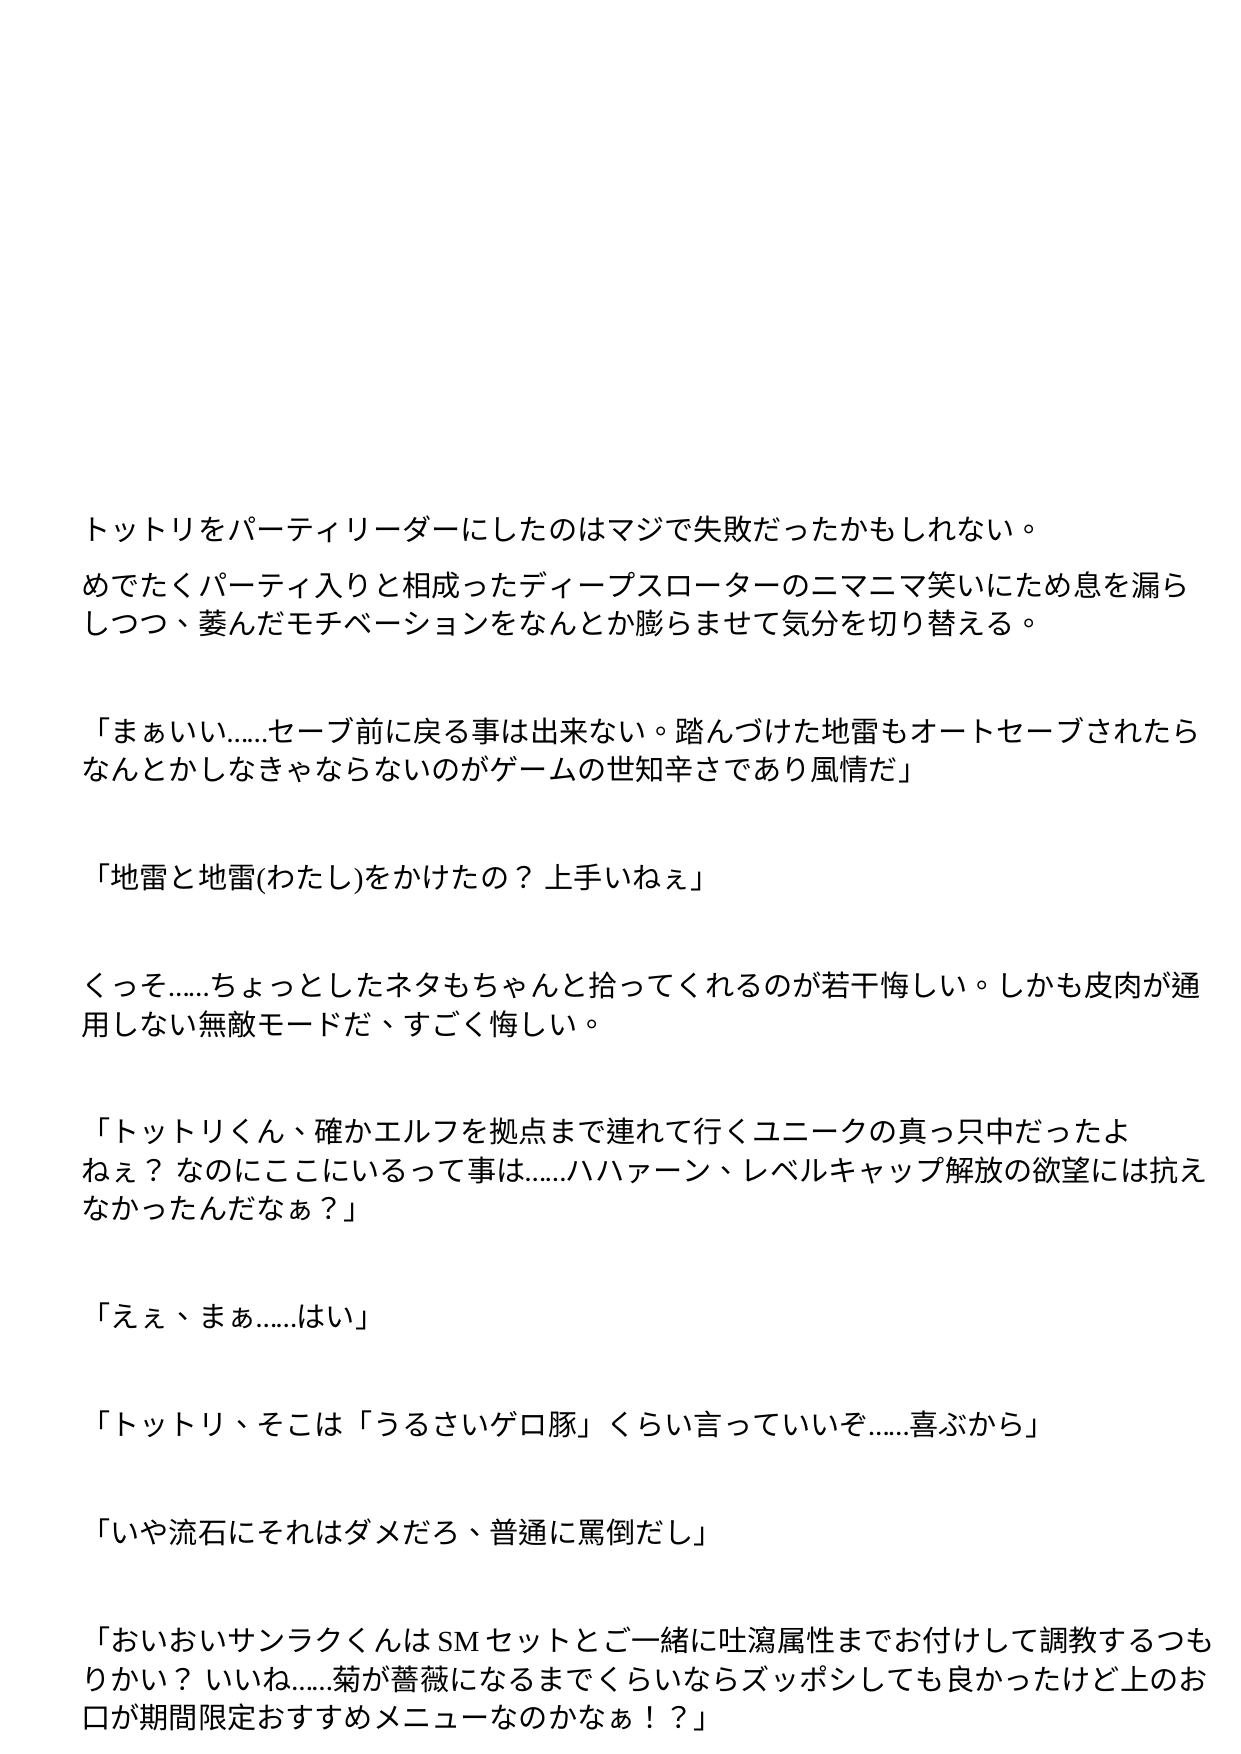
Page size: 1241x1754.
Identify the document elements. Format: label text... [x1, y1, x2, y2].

text 「まぁいい……セーブ前に戻る事は出来ない。踏んづけた地雷もオートセーブされたらなんとかしなきゃならないのがゲームの世知辛さであり風情だ」 [81, 714, 1215, 788]
text 「トットリくん、確かエルフを拠点まで連れて行くユニークの真っ只中だったよねぇ？ なのにここにいるって事は……ハハァーン、レベルキャップ解放の欲望には抗えなかったんだなぁ？」 [81, 1114, 1215, 1227]
text 「おいおいサンラクくんはSMセットとご一緒に吐瀉属性までお付けして調教するつもりかい？ いいね……菊が薔薇になるまでくらいならズッポシしても良かったけど上のお口が期間限定おすすめメニューなのかなぁ！？」 [81, 1623, 1215, 1736]
text めでたくパーティ入りと相成ったディープスローターのニマニマ笑いにため息を漏らしつつ、萎んだモチベーションをなんとか膨らませて気分を切り替える。 [81, 568, 1215, 642]
text 「地雷と地雷(わたし)をかけたの？ 上手いねぇ」 [81, 860, 1215, 896]
text 「トットリ、そこは「うるさいゲロ豚」くらい言っていいぞ……喜ぶから」 [81, 1407, 1215, 1443]
text 「えぇ、まぁ……はい」 [81, 1299, 1215, 1335]
text 「いや流石にそれはダメだろ、普通に罵倒だし」 [81, 1515, 1215, 1551]
text トットリをパーティリーダーにしたのはマジで失敗だったかもしれない。 [81, 512, 1215, 548]
text くっそ……ちょっとしたネタもちゃんと拾ってくれるのが若干悔しい。しかも皮肉が通用しない無敵モードだ、すごく悔しい。 [81, 968, 1215, 1042]
